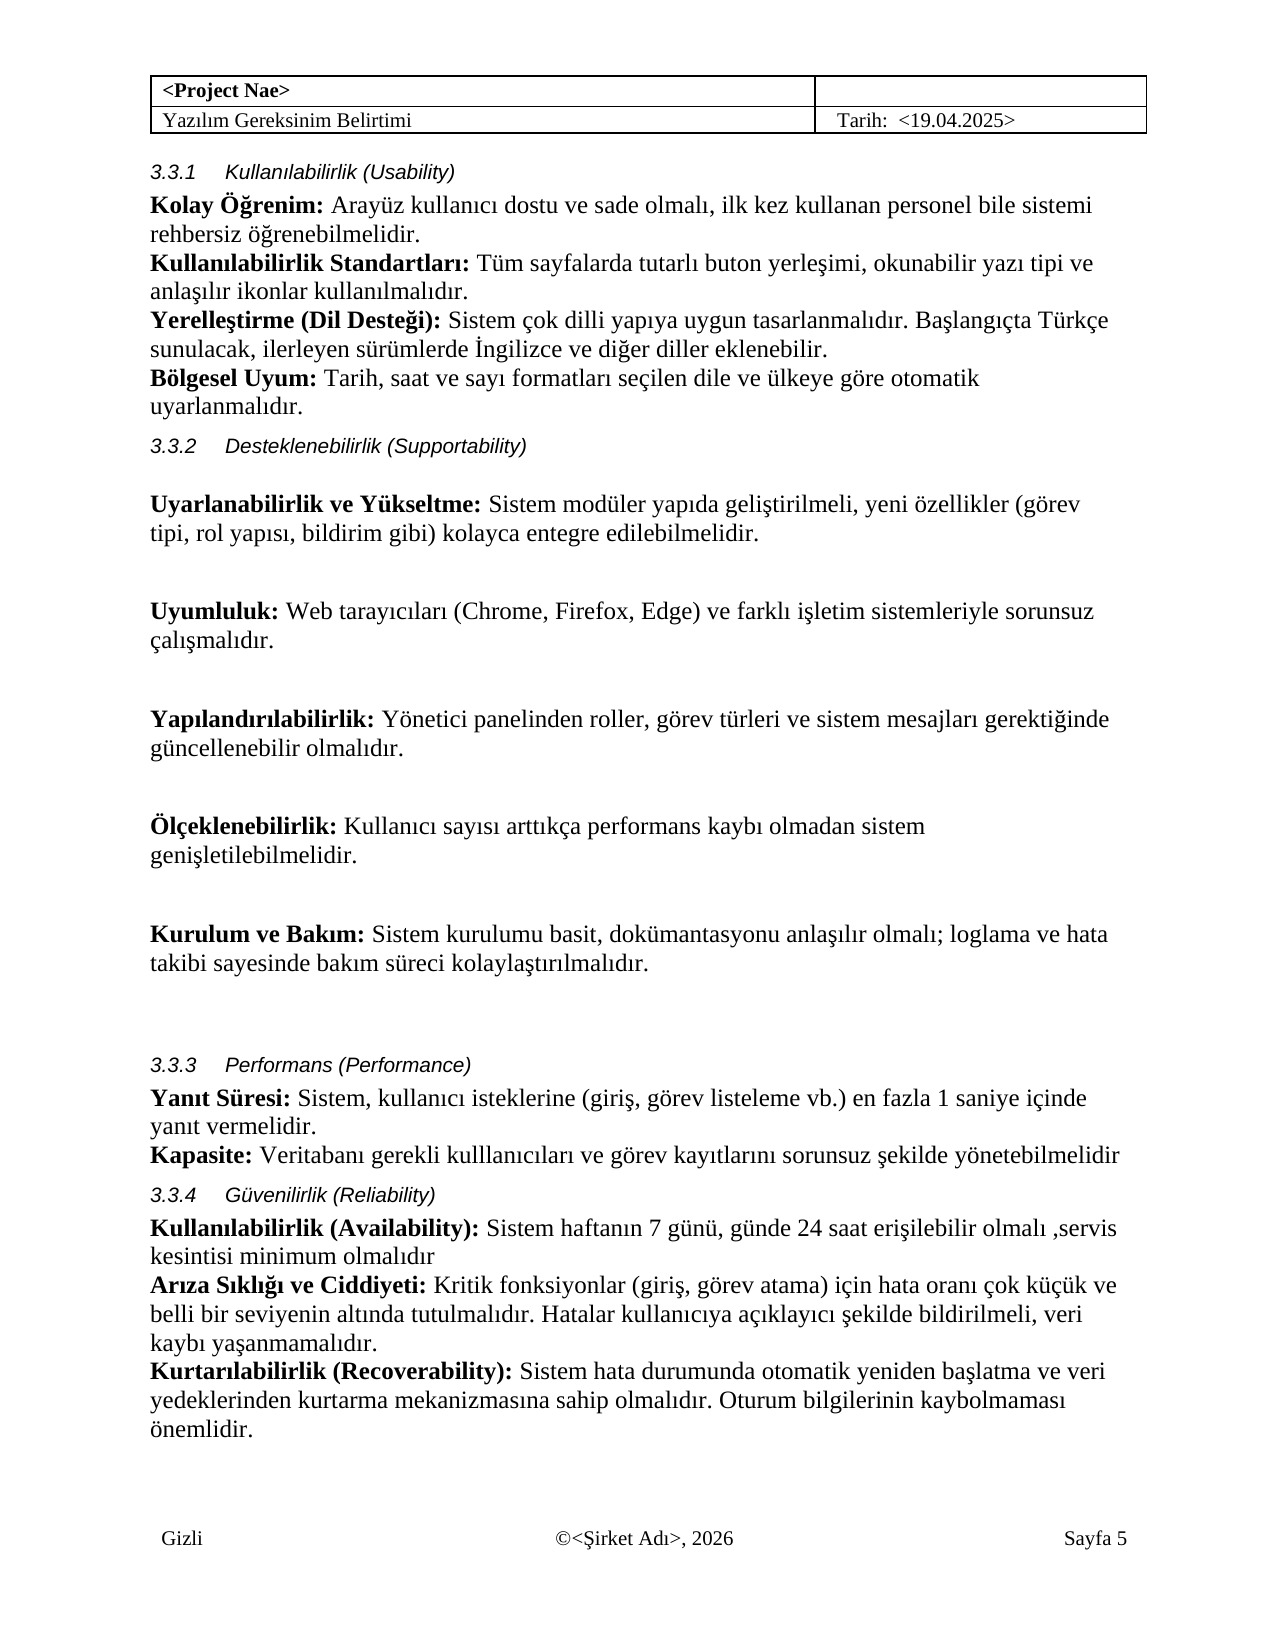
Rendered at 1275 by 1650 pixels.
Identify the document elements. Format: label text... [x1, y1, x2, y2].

text Kurtarılabilirlik (Recoverability): Sistem hata durumunda otomatik yeniden başlatma ve veri yedeklerinden kurtarma mekanizmasına sahip olmalıdır. Oturum bilgilerinin kaybolmaması önemlidir. [150, 1356, 1125, 1443]
text Kapasite: Veritabanı gerekli kulllanıcıları ve görev kayıtlarını sorunsuz şekilde yönetebilmelidir [150, 1140, 1125, 1169]
text Kullanılabilirlik Standartları: Tüm sayfalarda tutarlı buton yerleşimi, okunabilir yazı tipi ve anlaşılır ikonlar kullanılmalıdır. [150, 248, 1125, 305]
text Yanıt Süresi: Sistem, kullanıcı isteklerine (giriş, görev listeleme vb.) en fazla 1 saniye içinde yanıt vermelidir. [150, 1083, 1125, 1140]
text Kullanılabilirlik (Availability): Sistem haftanın 7 günü, günde 24 saat erişilebilir olmalı ,servis kesintisi minimum olmalıdır [150, 1213, 1125, 1270]
subtitle Performans (Performance) [150, 1051, 1125, 1076]
text Ölçeklenebilirlik: Kullanıcı sayısı arttıkça performans kaybı olmadan sistem genişletilebilmelidir. [150, 811, 1125, 869]
text Yerelleştirme (Dil Desteği): Sistem çok dilli yapıya uygun tasarlanmalıdır. Başlangıçta Türkçe sunulacak, ilerleyen sürümlerde İngilizce ve diğer diller eklenebilir. [150, 305, 1125, 363]
text Yapılandırılabilirlik: Yönetici panelinden roller, görev türleri ve sistem mesajları gerektiğinde güncellenebilir olmalıdır. [150, 704, 1125, 761]
text Kurulum ve Bakım: Sistem kurulumu basit, dokümantasyonu anlaşılır olmalı; loglama ve hata takibi sayesinde bakım süreci kolaylaştırılmalıdır. [150, 919, 1125, 976]
text Uyarlanabilirlik ve Yükseltme: Sistem modüler yapıda geliştirilmeli, yeni özellikler (görev tipi, rol yapısı, bildirim gibi) kolayca entegre edilebilmelidir. [150, 489, 1125, 546]
text Arıza Sıklığı ve Ciddiyeti: Kritik fonksiyonlar (giriş, görev atama) için hata oranı çok küçük ve belli bir seviyenin altında tutulmalıdır. Hatalar kullanıcıya açıklayıcı şekilde bildirilmeli, veri kaybı yaşanmamalıdır. [150, 1270, 1125, 1356]
subtitle Kullanılabilirlik (Usability) [150, 159, 1125, 184]
subtitle Güvenilirlik (Reliability) [150, 1181, 1125, 1206]
text Bölgesel Uyum: Tarih, saat ve sayı formatları seçilen dile ve ülkeye göre otomatik uyarlanmalıdır. [150, 363, 1125, 420]
text Kolay Öğrenim: Arayüz kullanıcı dostu ve sade olmalı, ilk kez kullanan personel bile sistemi rehbersiz öğrenebilmelidir. [150, 190, 1125, 248]
text Uyumluluk: Web tarayıcıları (Chrome, Firefox, Edge) ve farklı işletim sistemleriyle sorunsuz çalışmalıdır. [150, 596, 1125, 654]
subtitle Desteklenebilirlik (Supportability) [150, 433, 1125, 458]
